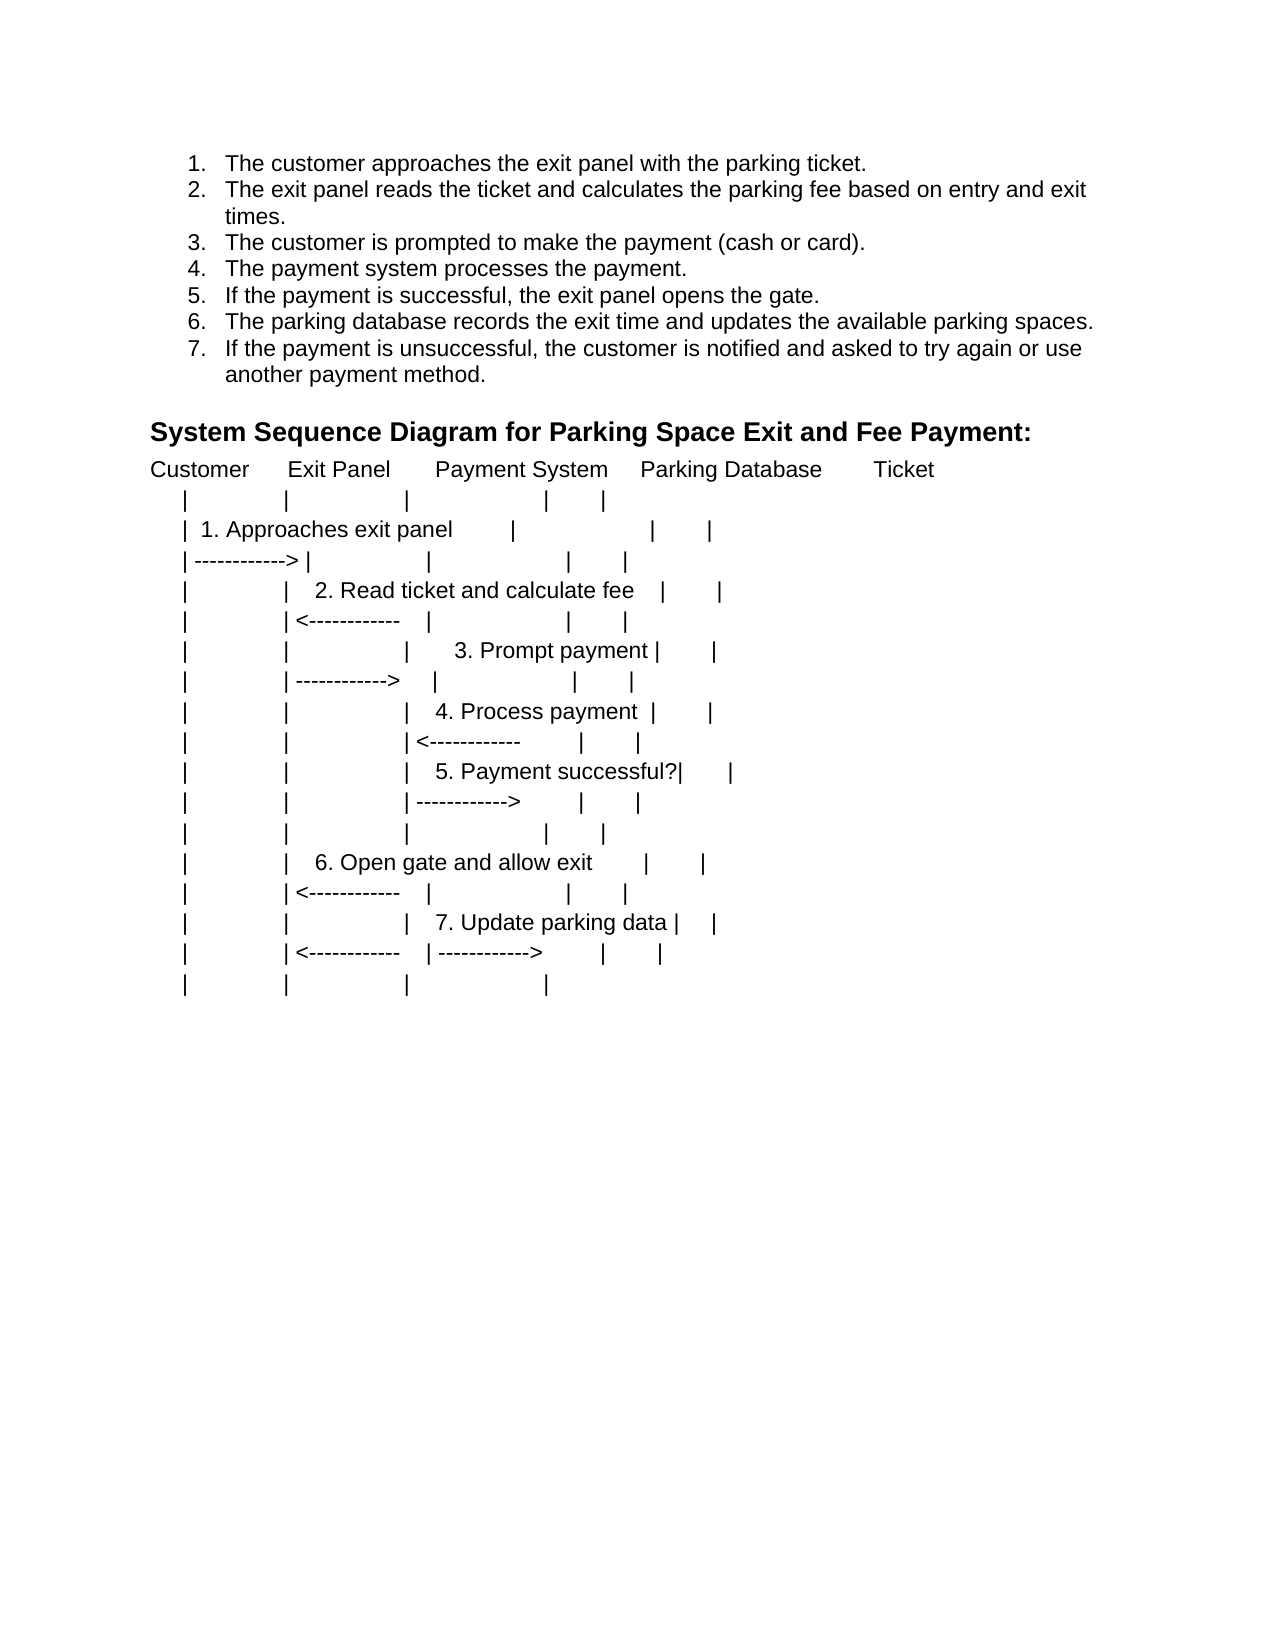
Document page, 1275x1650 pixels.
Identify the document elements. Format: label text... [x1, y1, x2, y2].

text Customer Exit Panel Payment System Parking Database Ticket [150, 456, 1125, 482]
subtitle System Sequence Diagram for Parking Space Exit and Fee Payment: [150, 416, 1125, 448]
text | | <------------ | | | [150, 607, 1125, 633]
text | | | 3. Prompt payment | | [150, 637, 1125, 663]
text | | | 7. Update parking data | | [150, 909, 1125, 935]
list If the payment is unsuccessful, the customer is notified and asked to try again or use another payment method. [187, 334, 1125, 387]
list The customer is prompted to make the payment (cash or card). [187, 229, 1125, 255]
text | | | ------------> | | [150, 788, 1125, 814]
text | | | <------------ | | [150, 728, 1125, 754]
list The parking database records the exit time and updates the available parking spaces. [187, 308, 1125, 334]
text | | | | | [150, 486, 1125, 512]
text | | <------------ | | | [150, 879, 1125, 905]
text | | | 4. Process payment | | [150, 698, 1125, 724]
text | | 6. Open gate and allow exit | | [150, 849, 1125, 875]
text | | | | | [150, 818, 1125, 845]
text | | | | [150, 969, 1125, 996]
text | ------------> | | | | [150, 547, 1125, 573]
text | | ------------> | | | [150, 667, 1125, 694]
list The payment system processes the payment. [187, 255, 1125, 282]
list The exit panel reads the ticket and calculates the parking fee based on entry and exit times. [187, 176, 1125, 229]
text | | <------------ | ------------> | | [150, 939, 1125, 966]
list The customer approaches the exit panel with the parking ticket. [187, 150, 1125, 176]
text | | 2. Read ticket and calculate fee | | [150, 577, 1125, 603]
text | 1. Approaches exit panel | | | [150, 516, 1125, 543]
text | | | 5. Payment successful?| | [150, 758, 1125, 784]
list If the payment is successful, the exit panel opens the gate. [187, 282, 1125, 308]
